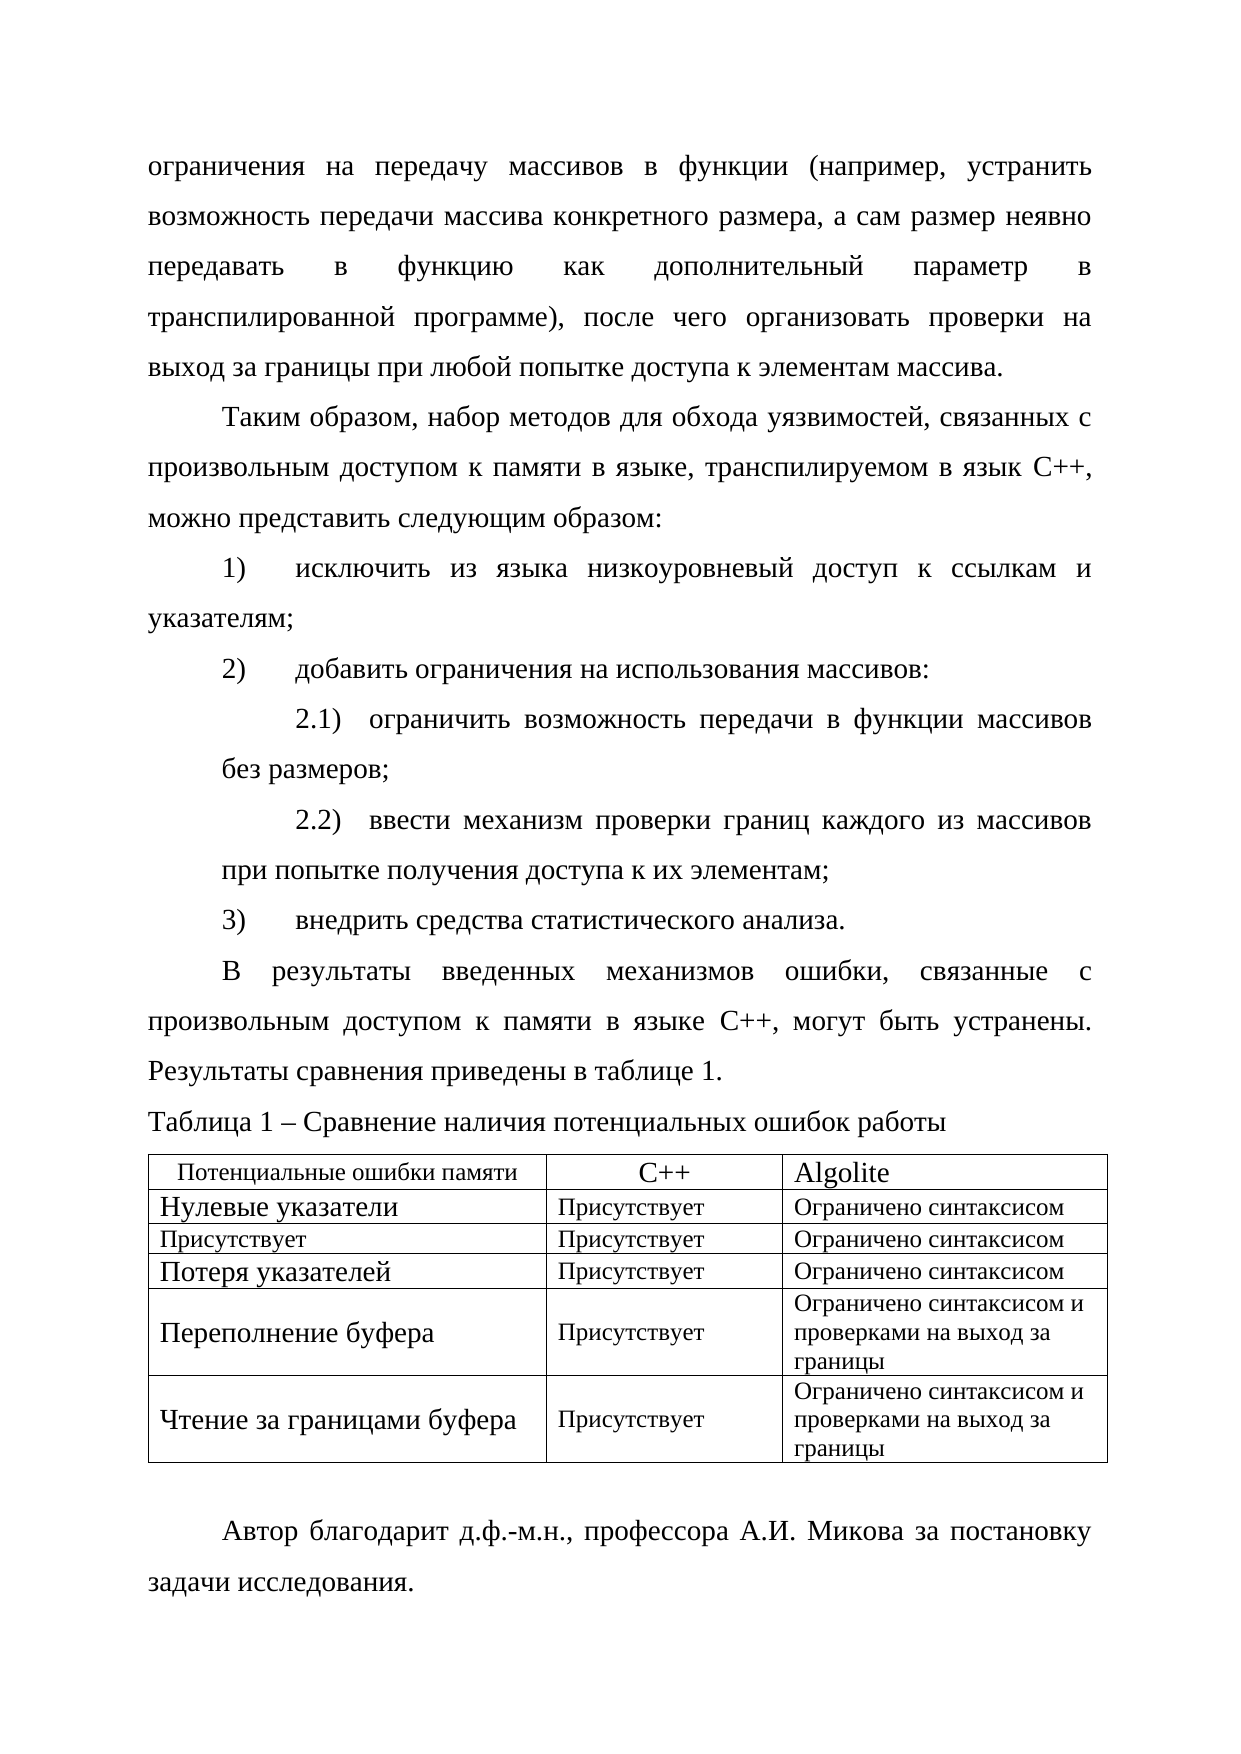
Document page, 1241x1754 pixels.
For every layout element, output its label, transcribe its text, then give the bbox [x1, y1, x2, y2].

table_cell Переполнение буфера [149, 1289, 546, 1375]
text 2.1) ограничить возможность передачи в функции массивов без размеров; [221, 701, 1092, 785]
table_cell Присутствует [547, 1254, 782, 1287]
table_cell Потеря указателей [149, 1254, 546, 1287]
text 3) внедрить средства статистического анализа. [148, 902, 1092, 936]
table_cell Нулевые указатели [149, 1190, 546, 1223]
table_cell Ограничено синтаксисом и проверками на выход за границы [783, 1376, 1107, 1462]
text Таким образом, набор методов для обхода уязвимостей, связанных с произвольным доступом к памяти в языке, транспилируемом в язык C++, можно представить следующим образом: [148, 399, 1092, 533]
table_cell Присутствует [149, 1224, 546, 1253]
text Таблица 1 – Сравнение наличия потенциальных ошибок работы [148, 1104, 1092, 1137]
text В результаты введенных механизмов ошибки, связанные с произвольным доступом к памяти в языке C++, могут быть устранены. Результаты сравнения приведены в таблице 1. [148, 953, 1092, 1087]
table_cell Ограничено синтаксисом и проверками на выход за границы [783, 1289, 1107, 1375]
text 2.2) ввести механизм проверки границ каждого из массивов при попытке получения доступа к их элементам; [221, 802, 1092, 886]
table_header Algolite [783, 1155, 1107, 1188]
table_cell Присутствует [547, 1190, 782, 1223]
text Автор благодарит д.ф.-м.н., профессора А.И. Микова за постановку задачи исследования. [148, 1513, 1092, 1597]
text 2) добавить ограничения на использования массивов: [148, 651, 1092, 684]
table_cell Присутствует [547, 1289, 782, 1375]
table_cell Присутствует [547, 1376, 782, 1462]
table_cell Ограничено синтаксисом [783, 1224, 1107, 1253]
table_cell Чтение за границами буфера [149, 1376, 546, 1462]
text 1) исключить из языка низкоуровневый доступ к ссылкам и указателям; [148, 550, 1092, 634]
table_cell Ограничено синтаксисом [783, 1254, 1107, 1287]
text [148, 148, 1092, 382]
table_cell Присутствует [547, 1224, 782, 1253]
table_cell Ограничено синтаксисом [783, 1190, 1107, 1223]
table_header Потенциальные ошибки памяти [149, 1155, 546, 1188]
table_header C++ [547, 1155, 782, 1188]
